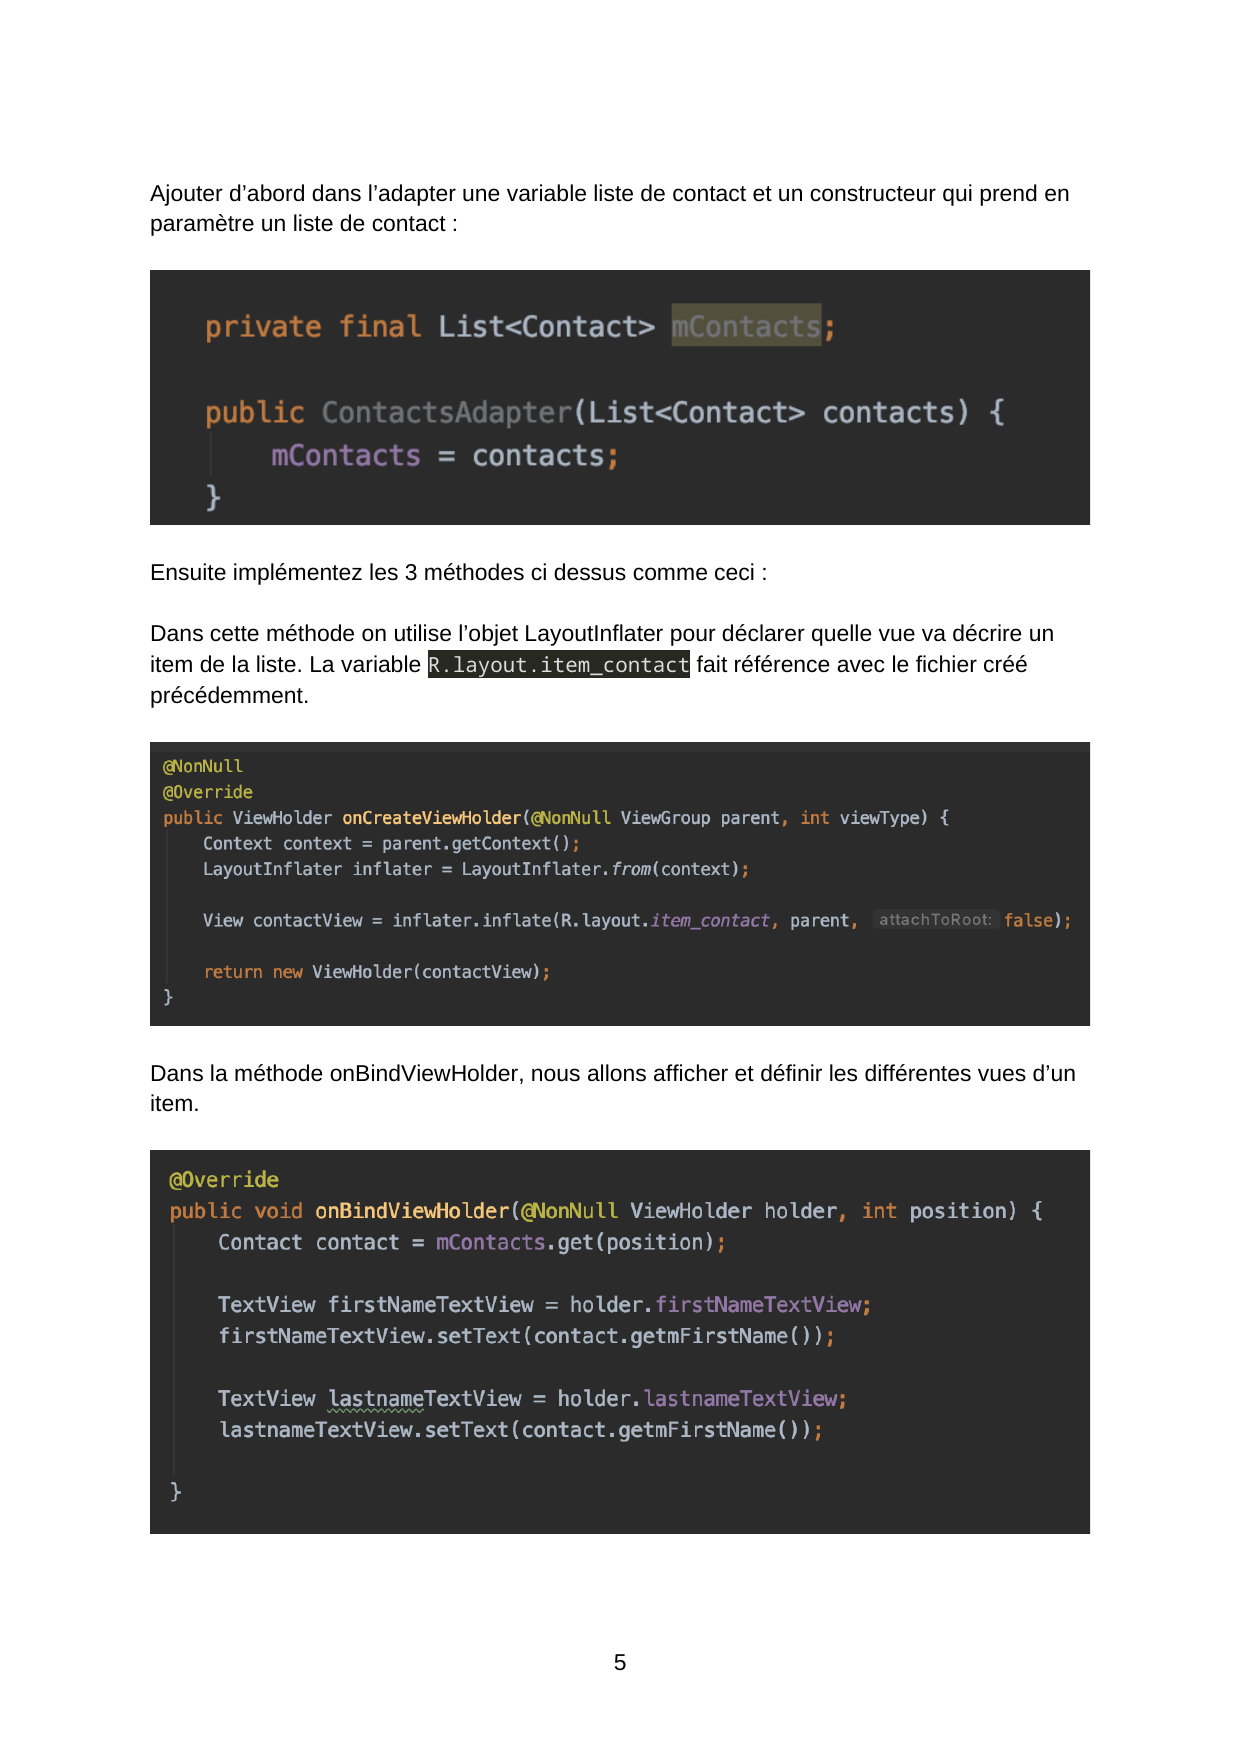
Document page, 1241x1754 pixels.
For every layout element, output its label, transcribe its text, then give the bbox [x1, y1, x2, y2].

text Dans cette méthode on utilise l’objet LayoutInflater pour déclarer quelle vue va décrire un item de la liste. La variable R.layout.item_contact fait référence avec le fichier créé précédemment. [150, 619, 1090, 709]
text Ensuite implémentez les 3 méthodes ci dessus comme ceci : [150, 559, 1090, 585]
picture [150, 742, 1091, 1026]
text Dans la méthode onBindViewHolder, nous allons afficher et définir les différentes vues d’un item. [150, 1060, 1090, 1117]
text Ajouter d’abord dans l’adapter une variable liste de contact et un constructeur qui prend en paramètre un liste de contact : [150, 180, 1090, 237]
picture [150, 1150, 1091, 1534]
picture [150, 270, 1091, 525]
